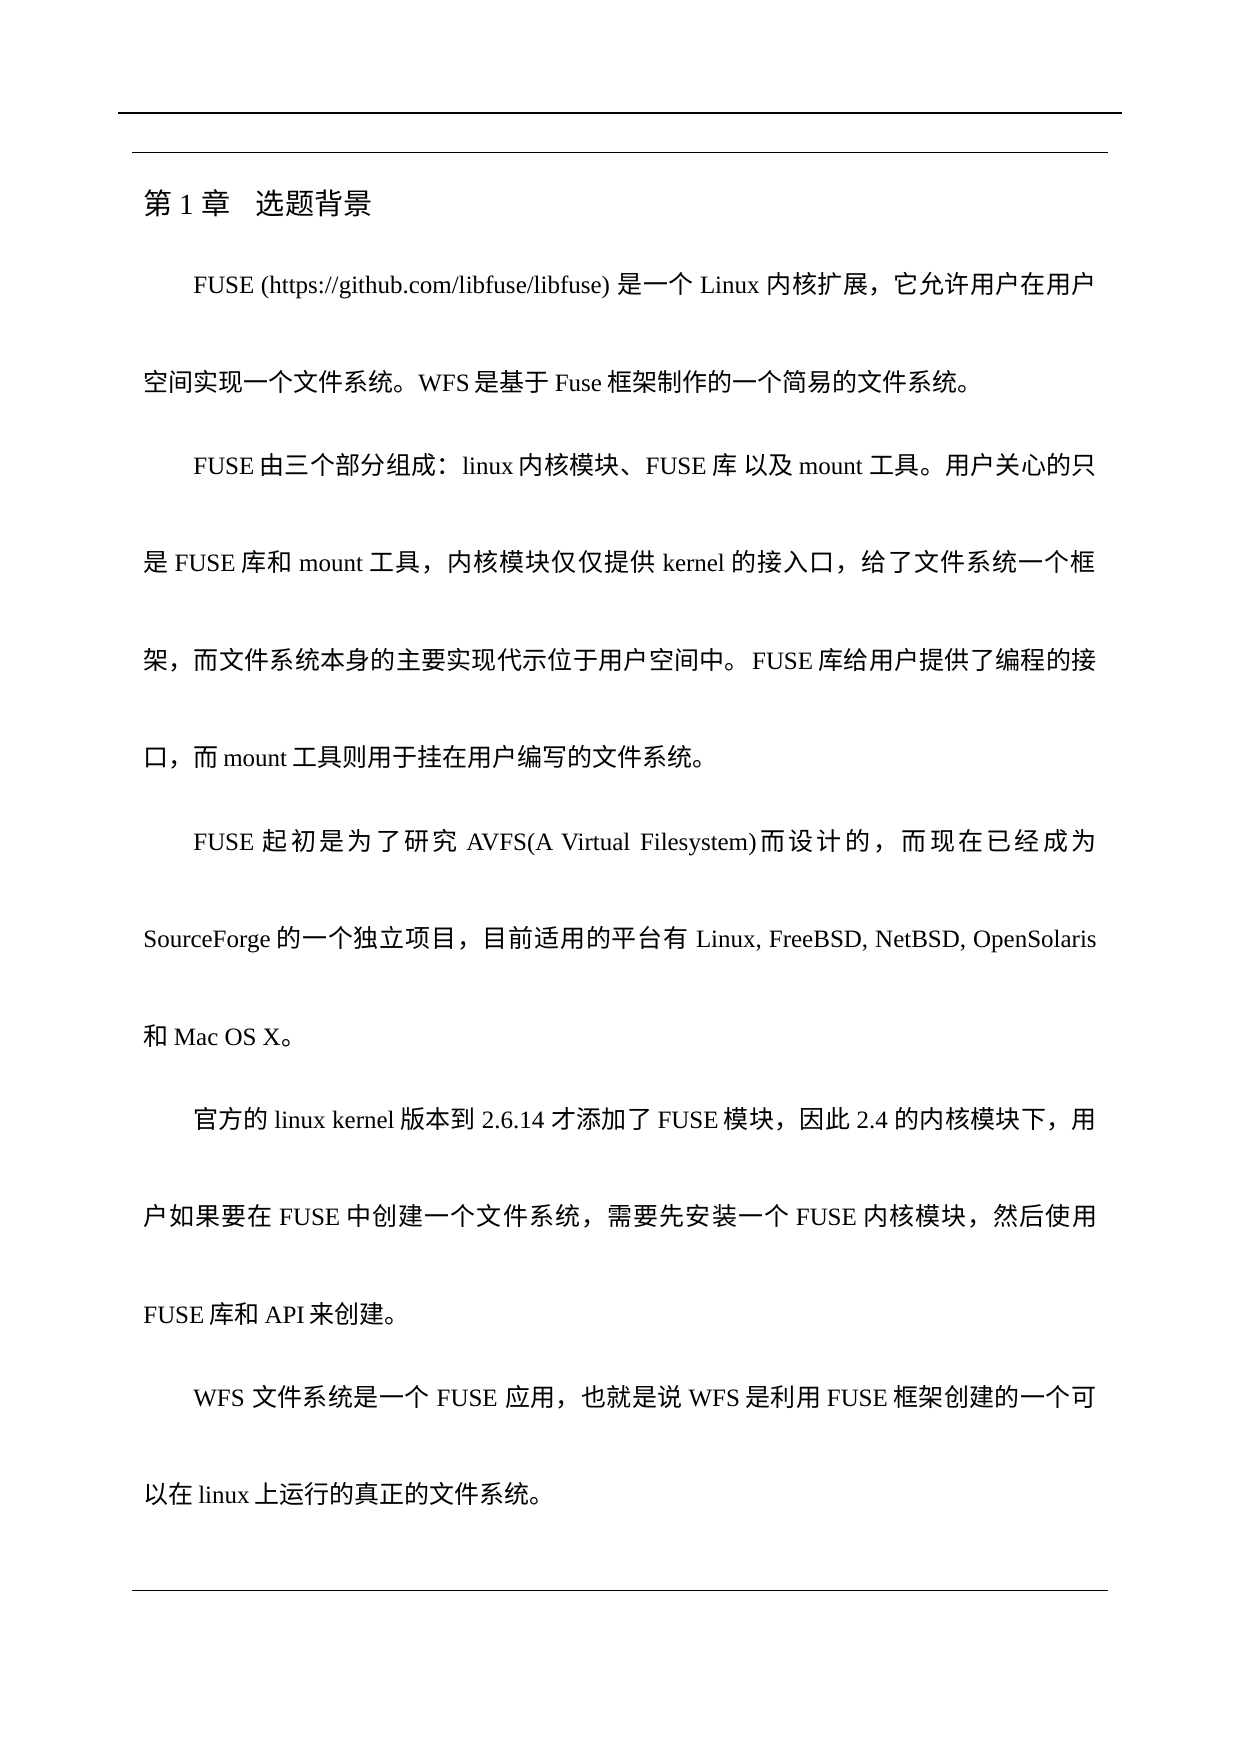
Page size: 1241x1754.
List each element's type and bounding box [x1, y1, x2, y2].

table_header [132, 153, 1108, 1590]
